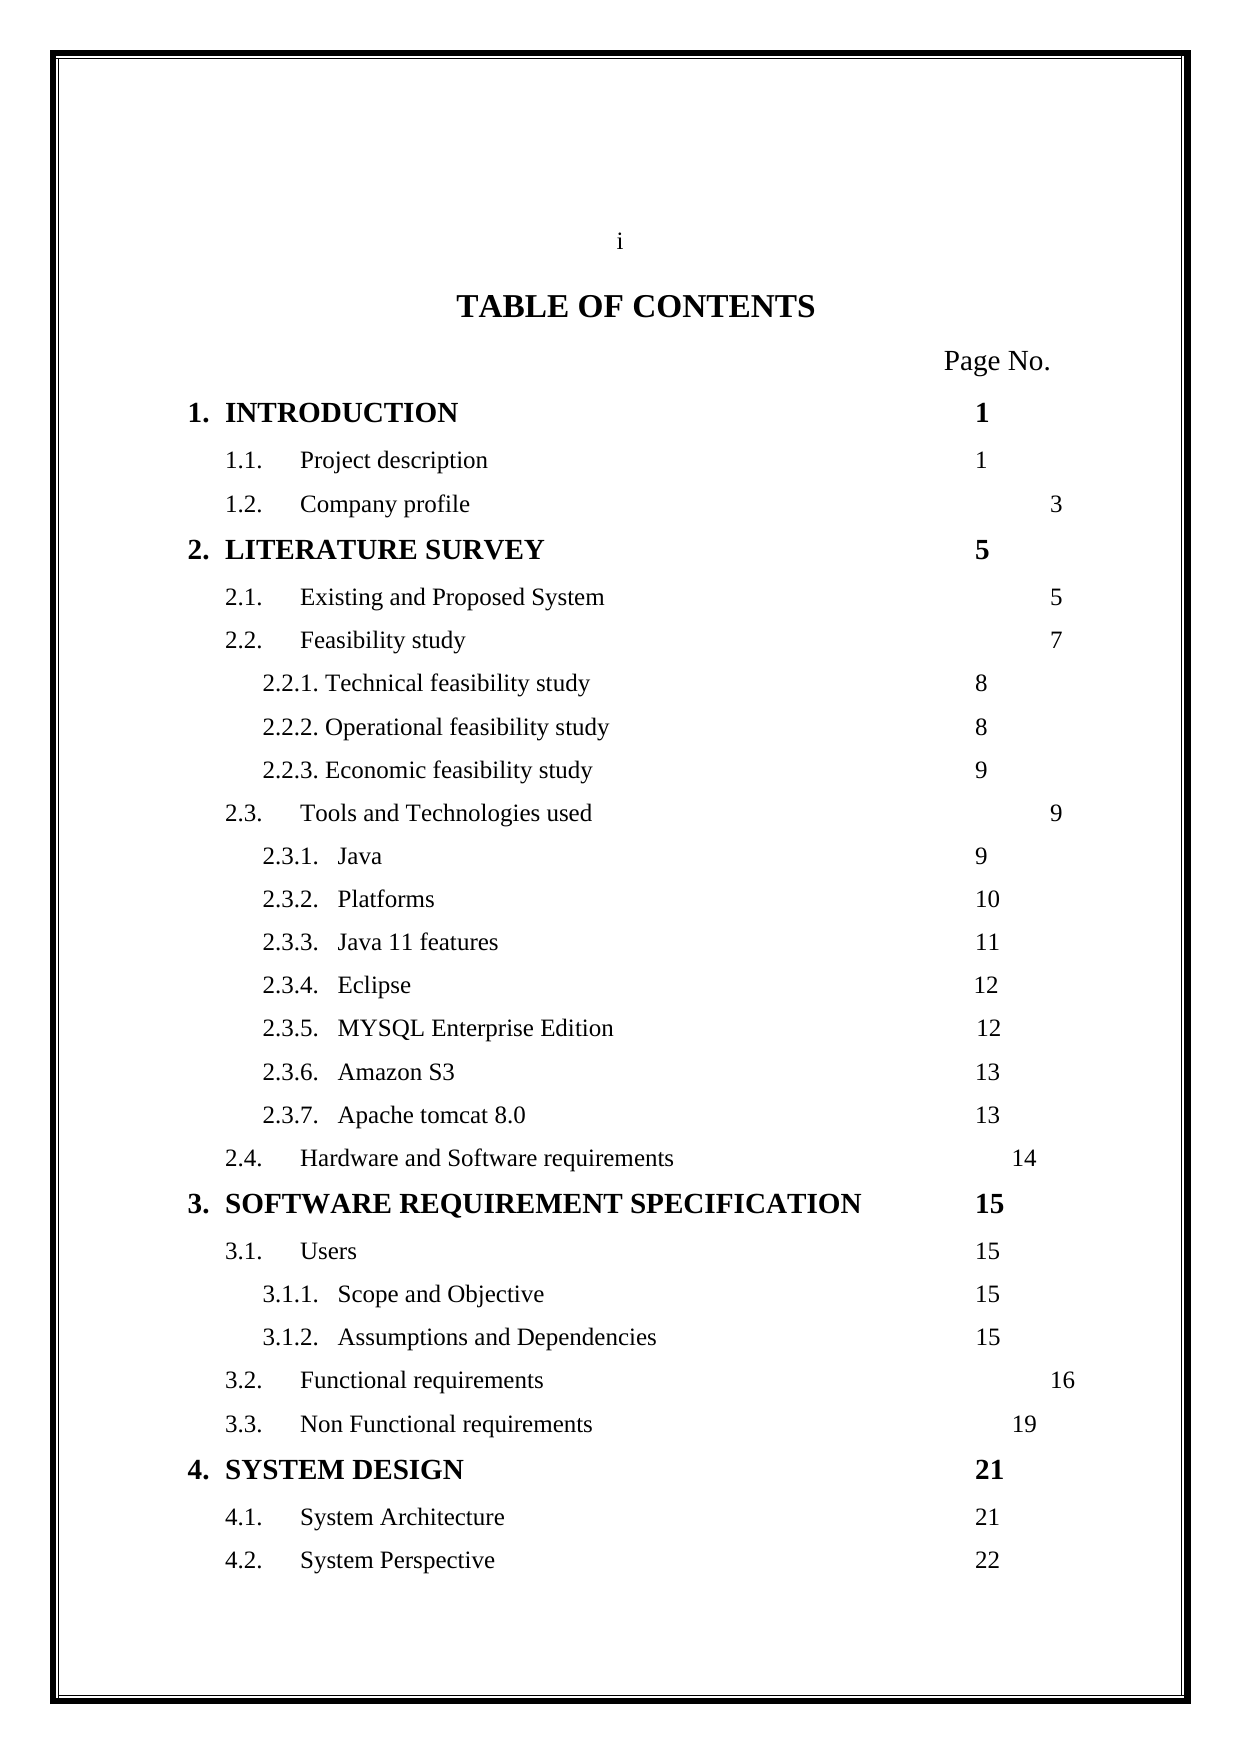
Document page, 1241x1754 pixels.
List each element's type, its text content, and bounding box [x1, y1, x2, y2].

list Functional requirements 16 [225, 1366, 1121, 1394]
list Project description 1 [225, 446, 1121, 474]
list Apache tomcat 8.0 13 [262, 1100, 1121, 1128]
text i [150, 226, 1090, 255]
list Eclipse 12 [262, 970, 1121, 999]
text TABLE OF CONTENTS [375, 286, 1090, 325]
list INTRODUCTION 1 [187, 395, 1121, 429]
list Amazon S3 13 [262, 1057, 1121, 1085]
list LITERATURE SURVEY 5 [187, 532, 1121, 565]
list Feasibility study 7 [225, 625, 1121, 654]
list 2.2.3. Economic feasibility study 9 [262, 755, 1121, 783]
list Platforms 10 [262, 884, 1121, 913]
list Java 11 features 11 [262, 927, 1121, 956]
text Page No. [150, 343, 1090, 377]
list Hardware and Software requirements 14 [225, 1143, 1121, 1172]
list SOFTWARE REQUIREMENT SPECIFICATION 15 [187, 1186, 1121, 1219]
list 2.2.2. Operational feasibility study 8 [262, 712, 1121, 740]
list MYSQL Enterprise Edition 12 [262, 1013, 1121, 1042]
list Company profile 3 [225, 489, 1121, 517]
list 2.2.1. Technical feasibility study 8 [262, 668, 1121, 697]
list Existing and Proposed System 5 [225, 582, 1121, 611]
list Scope and Objective 15 [262, 1279, 1121, 1308]
list Tools and Technologies used 9 [225, 798, 1121, 827]
list System Perspective 22 [225, 1545, 1121, 1574]
list Non Functional requirements 19 [225, 1409, 1121, 1437]
list Java 9 [262, 841, 1121, 870]
list Users 15 [225, 1236, 1121, 1265]
list System Architecture 21 [225, 1502, 1121, 1531]
list SYSTEM DESIGN 21 [187, 1452, 1121, 1485]
list Assumptions and Dependencies 15 [262, 1322, 1121, 1351]
